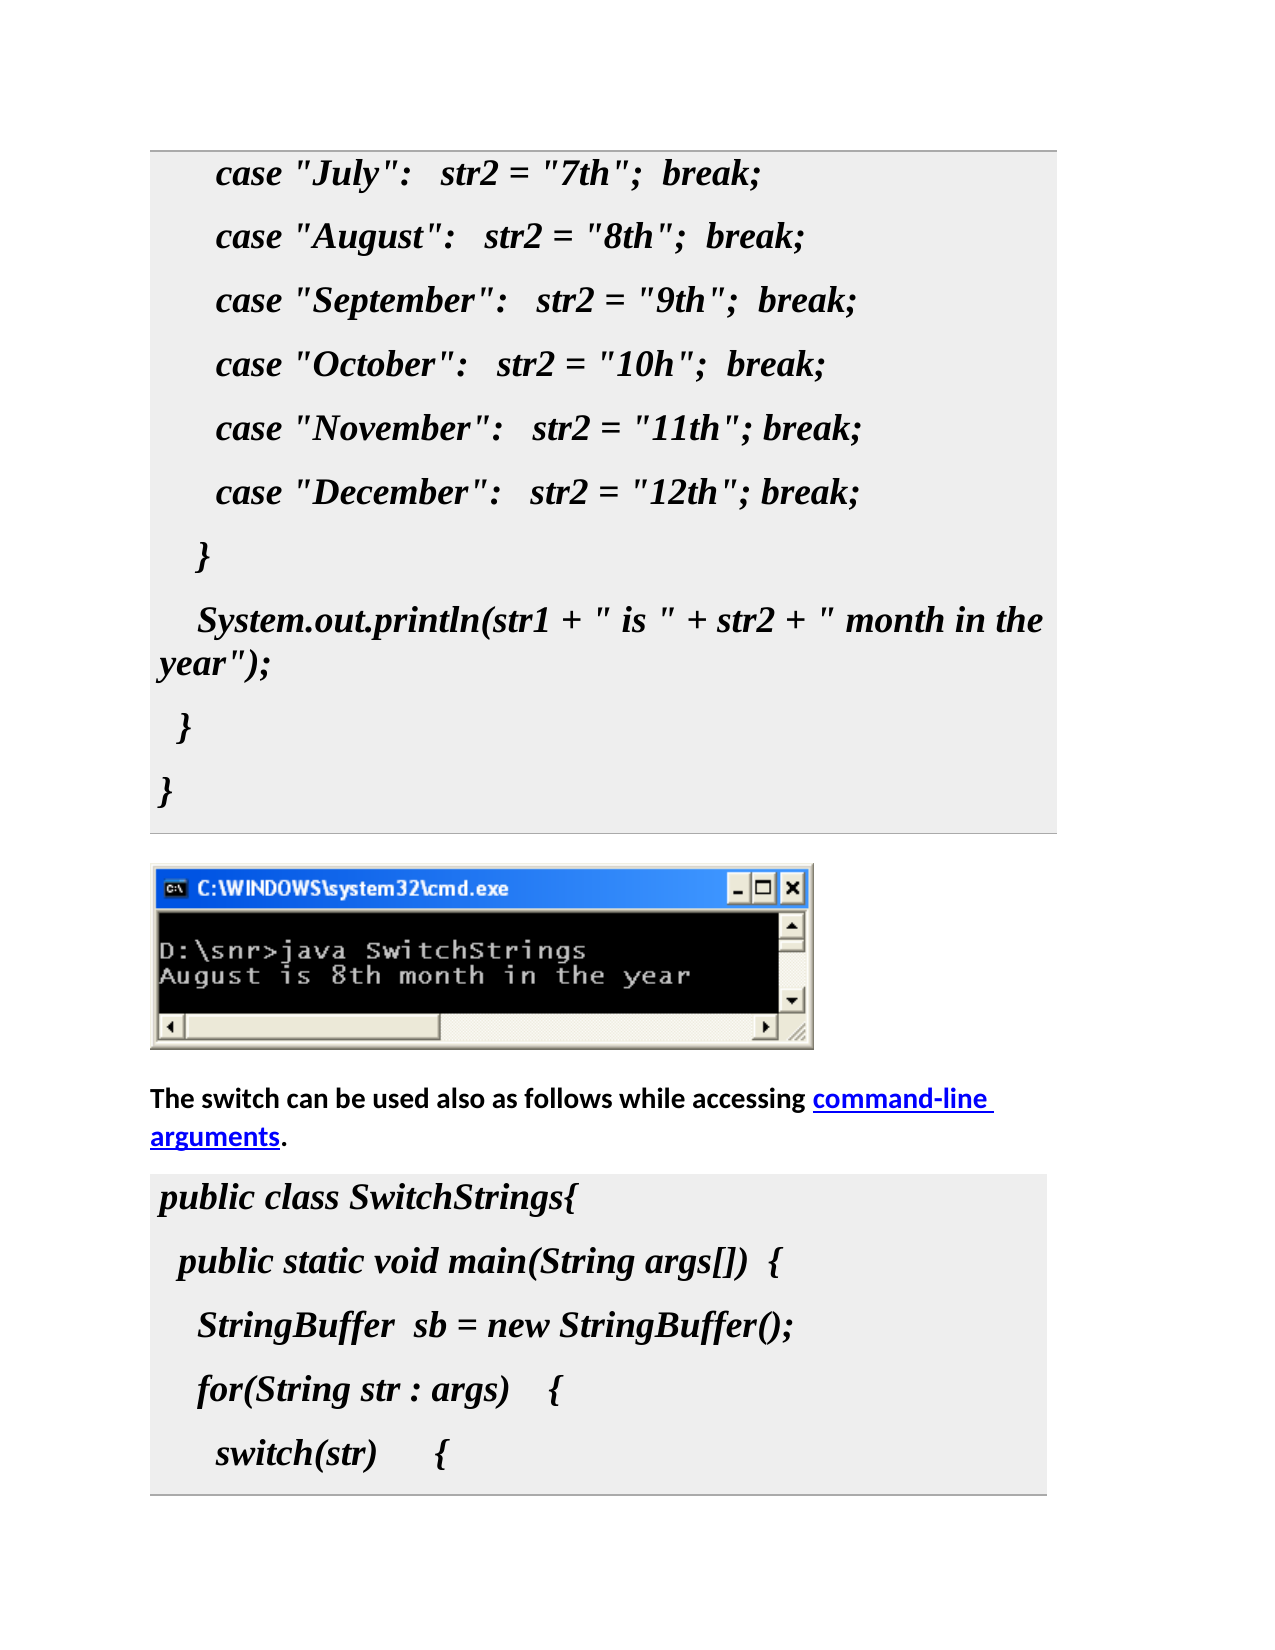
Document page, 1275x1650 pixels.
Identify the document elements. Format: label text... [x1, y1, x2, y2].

text The switch can be used also as follows while accessing command-line arguments. [150, 1078, 1125, 1153]
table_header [150, 152, 1057, 833]
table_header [150, 1174, 1047, 1494]
picture [150, 863, 814, 1050]
